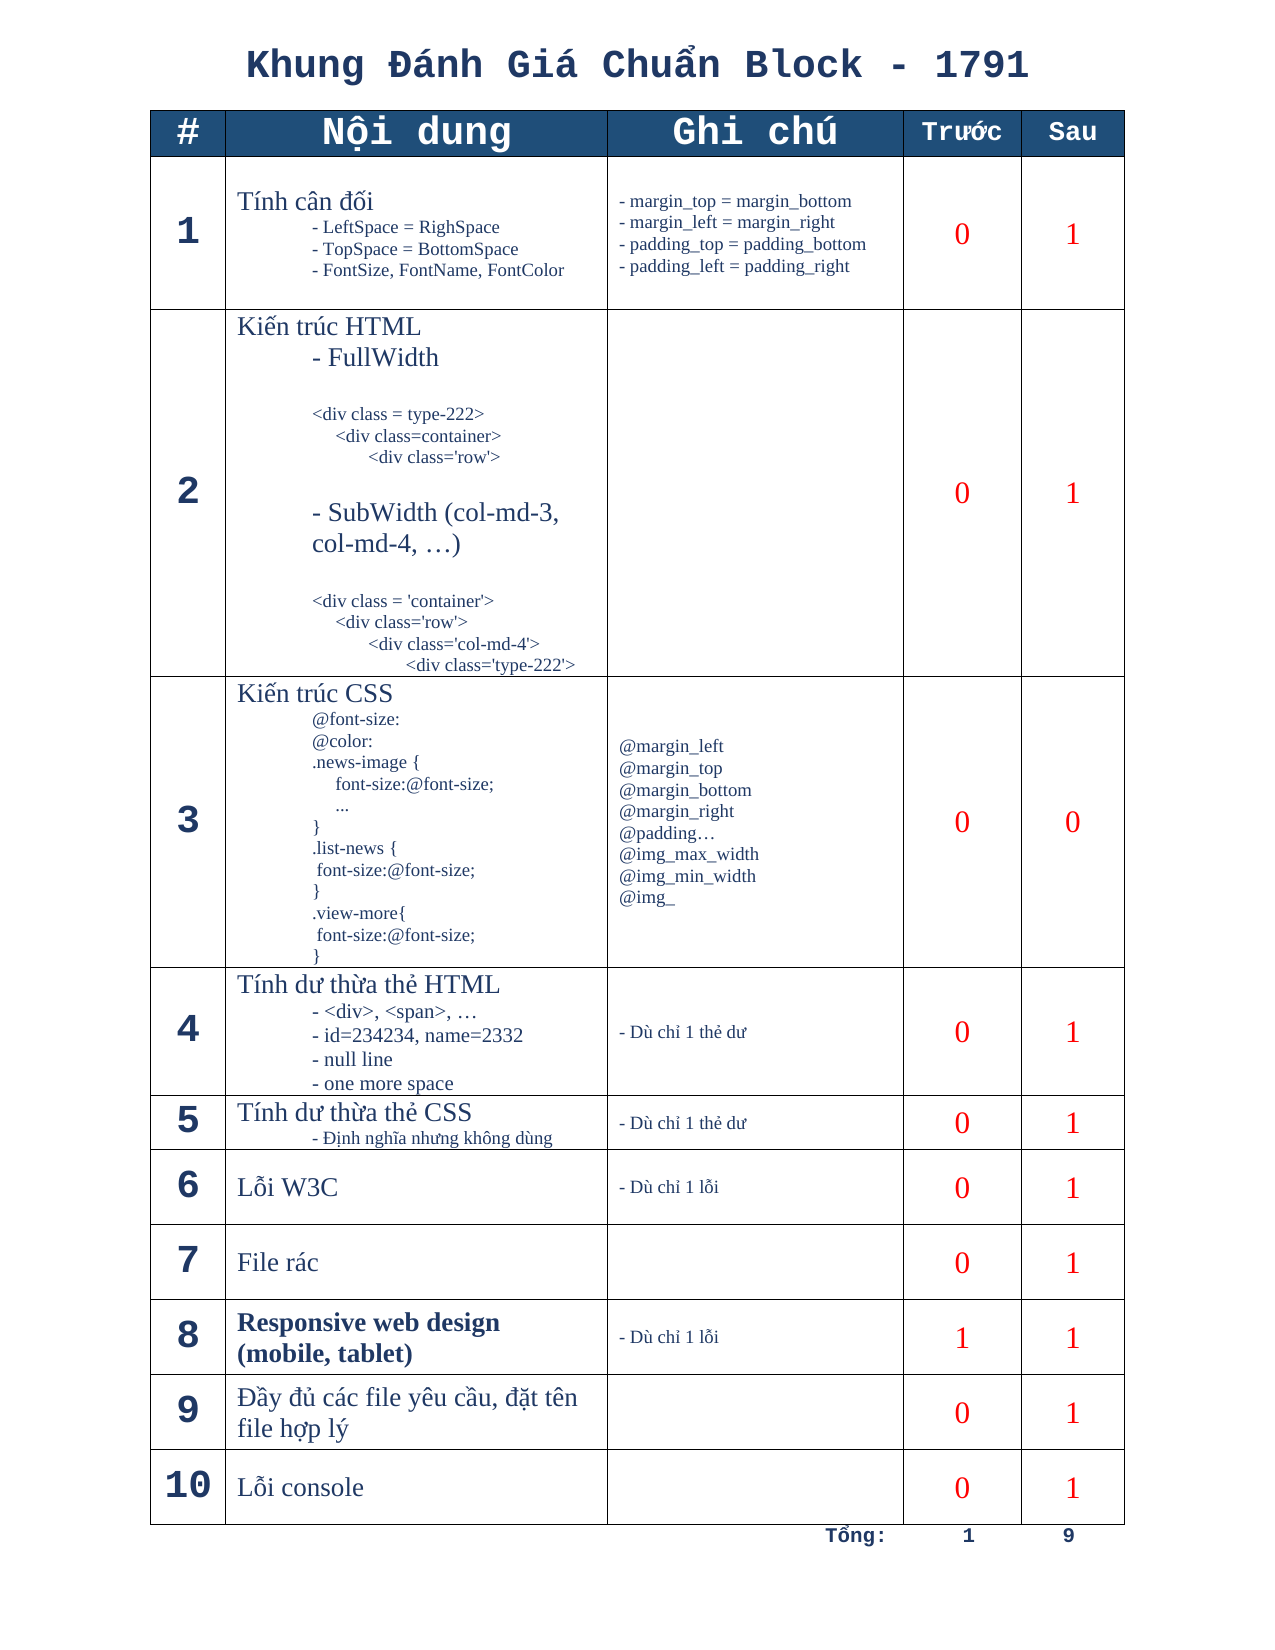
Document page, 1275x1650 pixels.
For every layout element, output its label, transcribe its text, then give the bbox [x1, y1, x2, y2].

table_cell - Dù chỉ 1 lỗi [608, 1300, 903, 1374]
table_cell @margin_left @margin_top @margin_bottom @margin_right @padding… @img_max_width @img_min_width @img_ [608, 677, 903, 967]
text Tổng: 1 9 [150, 1525, 1125, 1548]
table_cell 9 [151, 1375, 225, 1449]
table_header Trước [904, 111, 1021, 156]
table_cell 0 [904, 1450, 1021, 1524]
table_cell Kiến trúc CSS @font-size: @color: .news-image { font-size:@font-size; ... } .list-news { font-size:@font-size; } .view-more{ font-size:@font-size; } [226, 677, 607, 967]
table_cell 5 [151, 1096, 225, 1149]
table_header Sau [1022, 111, 1124, 156]
text Khung Đánh Giá Chuẩn Block - 1791 [150, 45, 1125, 90]
table_cell 0 [904, 157, 1021, 309]
table_cell - Dù chỉ 1 thẻ dư [608, 968, 903, 1095]
table_cell 0 [904, 1150, 1021, 1224]
table_cell 1 [904, 1300, 1021, 1374]
table_cell 2 [151, 310, 225, 676]
table_cell [608, 1450, 903, 1524]
table_cell 0 [904, 1375, 1021, 1449]
table_cell 1 [1022, 157, 1124, 309]
table_cell 1 [1022, 1096, 1124, 1149]
table_cell Tính dư thừa thẻ HTML - <div>, <span>, … - id=234234, name=2332 - null line - one more space [226, 968, 607, 1095]
table_cell 1 [151, 157, 225, 309]
table_cell File rác [226, 1225, 607, 1299]
table_cell [608, 1375, 903, 1449]
table_cell Tính dư thừa thẻ CSS - Định nghĩa nhưng không dùng [226, 1096, 607, 1149]
table_cell 0 [904, 677, 1021, 967]
table_cell Đầy đủ các file yêu cầu, đặt tên file hợp lý [226, 1375, 607, 1449]
table_cell Lỗi console [226, 1450, 607, 1524]
table_header Nội dung [226, 111, 607, 156]
table_cell Responsive web design (mobile, tablet) [226, 1300, 607, 1374]
table_cell 1 [1022, 1150, 1124, 1224]
table_cell [608, 1225, 903, 1299]
table_cell 3 [151, 677, 225, 967]
table_cell - Dù chỉ 1 thẻ dư [608, 1096, 903, 1149]
table_cell [608, 310, 903, 676]
table_cell - Dù chỉ 1 lỗi [608, 1150, 903, 1224]
table_cell 10 [151, 1450, 225, 1524]
table_cell 1 [1022, 1300, 1124, 1374]
table_header # [151, 111, 225, 156]
table_cell 1 [1022, 1450, 1124, 1524]
table_cell 1 [1022, 1375, 1124, 1449]
table_cell 1 [1022, 310, 1124, 676]
table_cell 0 [904, 310, 1021, 676]
table_header Ghi chú [608, 111, 903, 156]
table_cell 0 [1022, 677, 1124, 967]
table_cell 4 [151, 968, 225, 1095]
table_cell 7 [151, 1225, 225, 1299]
table_cell 6 [151, 1150, 225, 1224]
table_cell - margin_top = margin_bottom - margin_left = margin_right - padding_top = padding_bottom - padding_left = padding_right [608, 157, 903, 309]
table_cell Tính cân đối - LeftSpace = RighSpace - TopSpace = BottomSpace - FontSize, FontName, FontColor [226, 157, 607, 309]
table_cell Lỗi W3C [226, 1150, 607, 1224]
table_cell 8 [151, 1300, 225, 1374]
table_cell 0 [904, 1096, 1021, 1149]
table_cell Kiến trúc HTML - FullWidth <div class = type-222> <div class=container> <div class='row'> - SubWidth (col-md-3, col-md-4, …) <div class = 'container'> <div class='row'> <div class='col-md-4'> <div class='type-222'> [226, 310, 607, 676]
table_cell 0 [904, 1225, 1021, 1299]
table_cell 1 [1022, 1225, 1124, 1299]
table_cell 1 [1022, 968, 1124, 1095]
table_cell 0 [904, 968, 1021, 1095]
